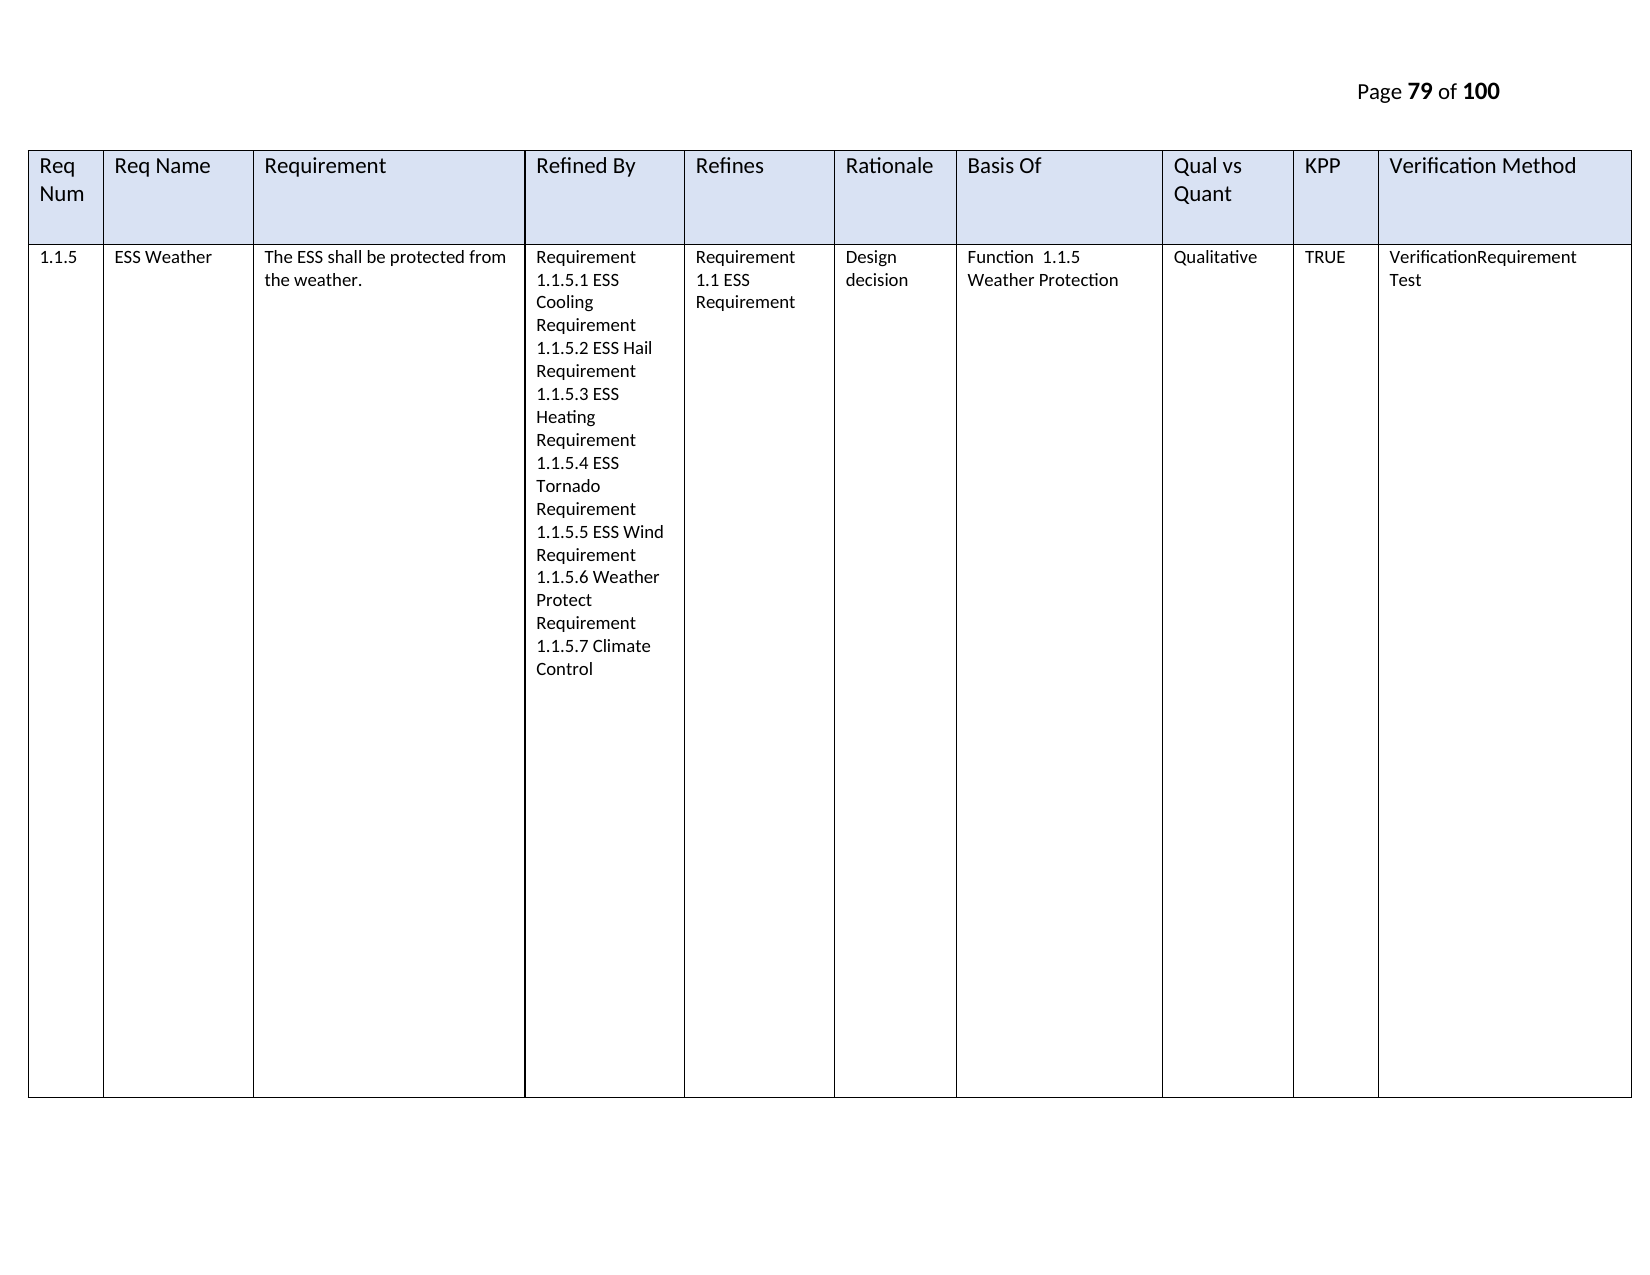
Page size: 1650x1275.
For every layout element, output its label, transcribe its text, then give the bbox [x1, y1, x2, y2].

table_cell Requirement 1.1.5.1 ESS Cooling Requirement 1.1.5.2 ESS Hail Requirement 1.1.5.3 ESS Heating Requirement 1.1.5.4 ESS Tornado Requirement 1.1.5.5 ESS Wind Requirement 1.1.5.6 Weather Protect Requirement 1.1.5.7 Climate Control [526, 245, 684, 1097]
table_header Basis Of [957, 151, 1162, 244]
table_cell ESS Weather [104, 245, 253, 1097]
table_header Req Num [29, 151, 103, 244]
table_cell The ESS shall be protected from the weather. [254, 245, 524, 1097]
table_cell Design decision [835, 245, 956, 1097]
table_cell Requirement 1.1 ESS Requirement [685, 245, 834, 1097]
table_cell 1.1.5 [29, 245, 103, 1097]
table_header Req Name [104, 151, 253, 244]
table_header KPP [1294, 151, 1378, 244]
table_header Refines [685, 151, 834, 244]
table_cell TRUE [1294, 245, 1378, 1097]
table_cell VerificationRequirement Test [1379, 245, 1631, 1097]
table_cell Qualitative [1163, 245, 1293, 1097]
table_header Rationale [835, 151, 956, 244]
table_cell Function 1.1.5 Weather Protection [957, 245, 1162, 1097]
table_header Verification Method [1379, 151, 1631, 244]
table_header Refined By [526, 151, 684, 244]
table_header Requirement [254, 151, 524, 244]
table_header Qual vs Quant [1163, 151, 1293, 244]
